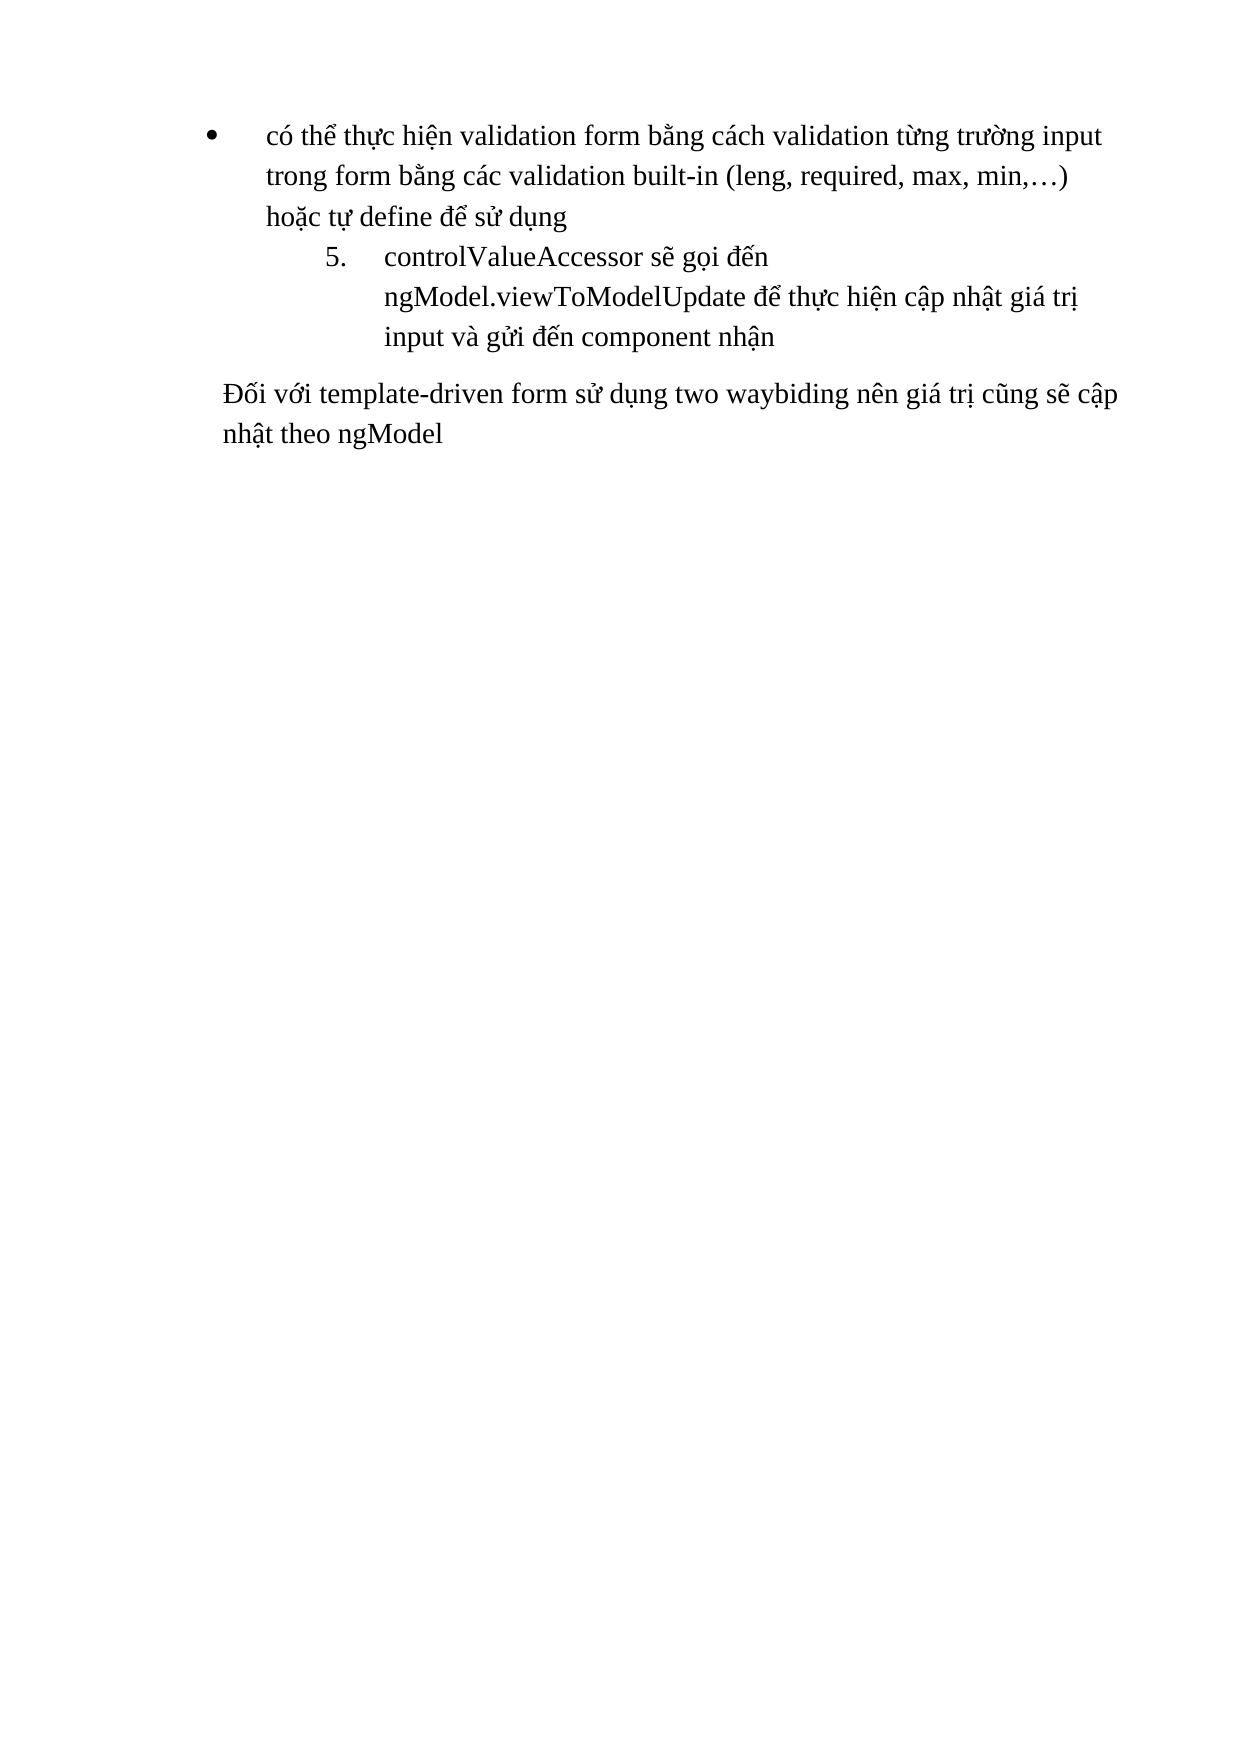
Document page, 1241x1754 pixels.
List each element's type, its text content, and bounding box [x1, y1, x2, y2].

list controlValueAccessor sẽ gọi đến ngModel.viewToModelUpdate để thực hiện cập nhật giá trị input và gửi đến component nhận [325, 239, 1122, 353]
text Đối với template-driven form sử dụng two waybiding nên giá trị cũng sẽ cập nhật theo ngModel [223, 376, 1122, 450]
list có thể thực hiện validation form bằng cách validation từng trường input trong form bằng các validation built-in (leng, required, max, min,…) hoặc tự define để sử dụng [207, 118, 1122, 232]
